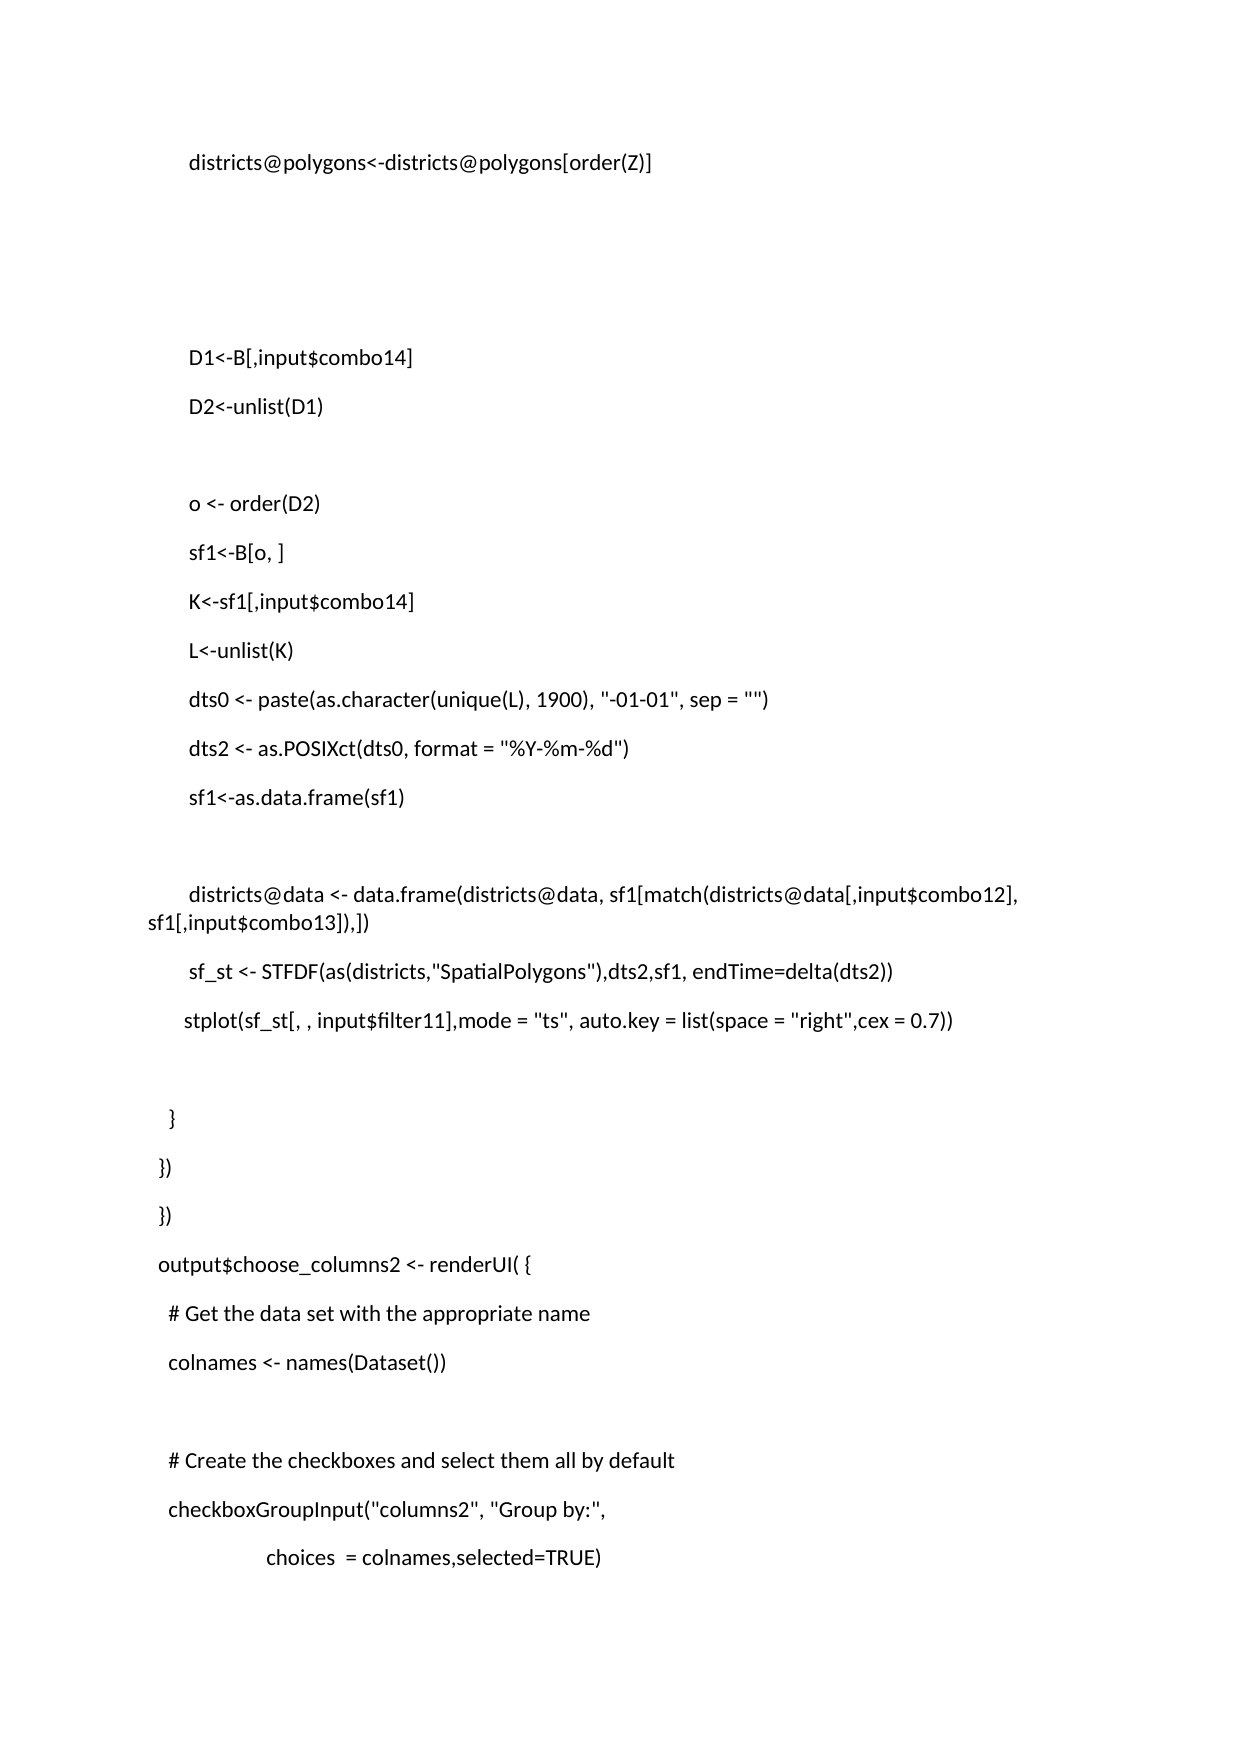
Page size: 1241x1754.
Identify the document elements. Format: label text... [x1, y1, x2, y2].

text dts2 <- as.POSIXct(dts0, format = "%Y-%m-%d") [148, 734, 1093, 762]
text dts0 <- paste(as.character(unique(L), 1900), "-01-01", sep = "") [148, 685, 1093, 713]
text }) [148, 1153, 1093, 1181]
text }) [148, 1202, 1093, 1229]
text stplot(sf_st[, , input$filter11],mode = "ts", auto.key = list(space = "right",cex = 0.7)) [148, 1006, 1093, 1034]
text districts@data <- data.frame(districts@data, sf1[match(districts@data[,input$combo12], sf1[,input$combo13]),]) [148, 880, 1093, 936]
text sf1<-B[o, ] [148, 538, 1093, 566]
text D2<-unlist(D1) [148, 392, 1093, 420]
text sf1<-as.data.frame(sf1) [148, 783, 1093, 811]
text K<-sf1[,input$combo14] [148, 587, 1093, 615]
text L<-unlist(K) [148, 636, 1093, 664]
text checkboxGroupInput("columns2", "Group by:", [148, 1495, 1093, 1523]
text D1<-B[,input$combo14] [148, 343, 1093, 371]
text # Create the checkboxes and select them all by default [148, 1446, 1093, 1474]
text output$choose_columns2 <- renderUI( { [148, 1250, 1093, 1278]
text } [148, 1104, 1093, 1132]
text colnames <- names(Dataset()) [148, 1348, 1093, 1376]
text # Get the data set with the appropriate name [148, 1299, 1093, 1327]
text o <- order(D2) [148, 489, 1093, 518]
text districts@polygons<-districts@polygons[order(Z)] [148, 148, 1093, 176]
text sf_st <- STFDF(as(districts,"SpatialPolygons"),dts2,sf1, endTime=delta(dts2)) [148, 957, 1093, 985]
text choices = colnames,selected=TRUE) [148, 1543, 1093, 1572]
